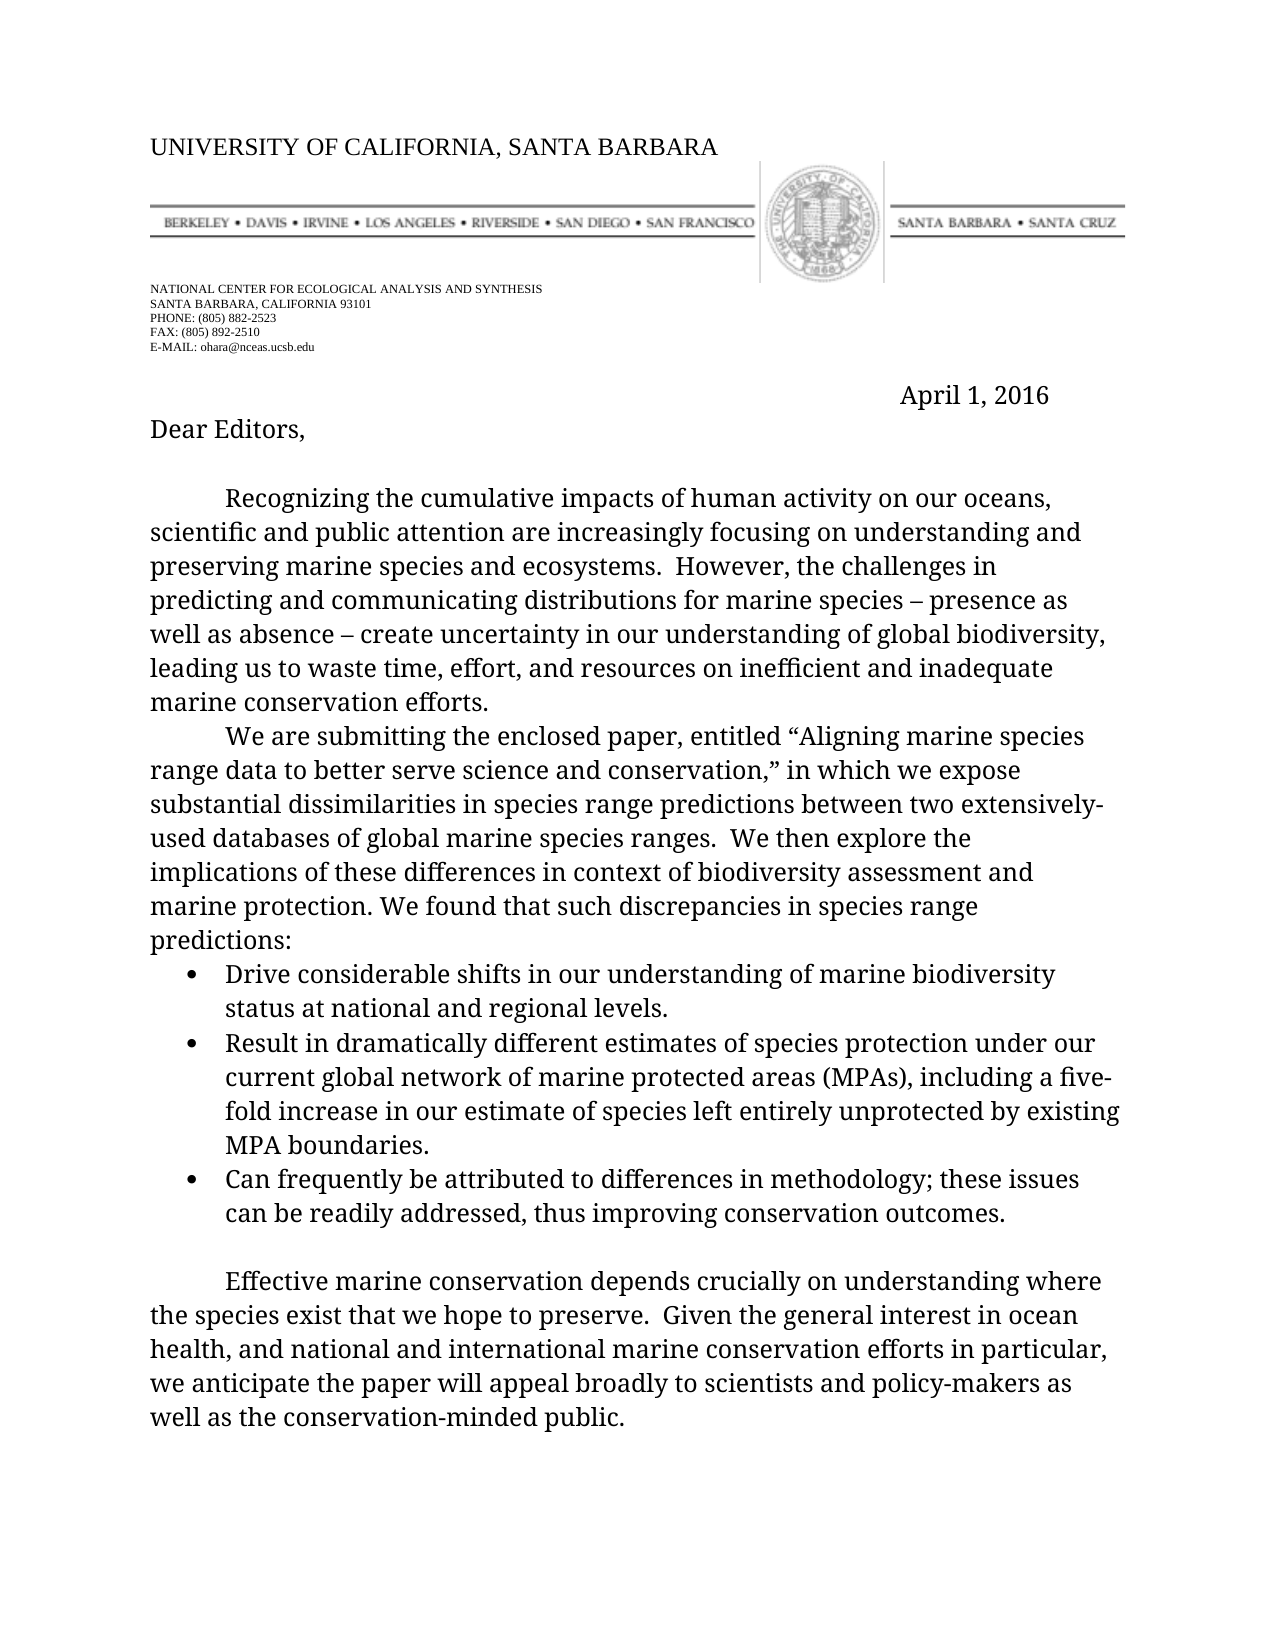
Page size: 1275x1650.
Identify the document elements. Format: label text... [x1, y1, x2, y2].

text Dear Editors, [150, 412, 1125, 446]
text PHONE: (805) 882-2523 [150, 311, 1125, 325]
text We are submitting the enclosed paper, entitled “Aligning marine species range data to better serve science and conservation,” in which we expose substantial dissimilarities in species range predictions between two extensively-used databases of global marine species ranges. We then explore the implications of these differences in context of biodiversity assessment and marine protection. We found that such discrepancies in species range predictions: [150, 719, 1125, 957]
text NATIONAL CENTER FOR ECOLOGICAL ANALYSIS AND SYNTHESIS [150, 282, 1125, 296]
list Drive considerable shifts in our understanding of marine biodiversity status at national and regional levels. [187, 957, 1125, 1025]
text April 1, 2016 [150, 378, 1125, 412]
text E-MAIL: ohara@nceas.ucsb.edu [150, 339, 1125, 354]
text FAX: (805) 892-2510 [150, 325, 1125, 339]
text Effective marine conservation depends crucially on understanding where the species exist that we hope to preserve. Given the general interest in ocean health, and national and international marine conservation efforts in particular, we anticipate the paper will appeal broadly to scientists and policy-makers as well as the conservation-minded public. [150, 1264, 1125, 1434]
list Result in dramatically different estimates of species protection under our current global network of marine protected areas (MPAs), including a five-fold increase in our estimate of species left entirely unprotected by existing MPA boundaries. [187, 1025, 1125, 1161]
text Recognizing the cumulative impacts of human activity on our oceans, scientific and public attention are increasingly focusing on understanding and preserving marine species and ecosystems. However, the challenges in predicting and communicating distributions for marine species – presence as well as absence – create uncertainty in our understanding of global biodiversity, leading us to waste time, effort, and resources on inefficient and inadequate marine conservation efforts. [150, 480, 1125, 719]
list Can frequently be attributed to differences in methodology; these issues can be readily addressed, thus improving conservation outcomes. [187, 1161, 1125, 1229]
text SANTA BARBARA, CALIFORNIA 93101 [150, 296, 1125, 311]
